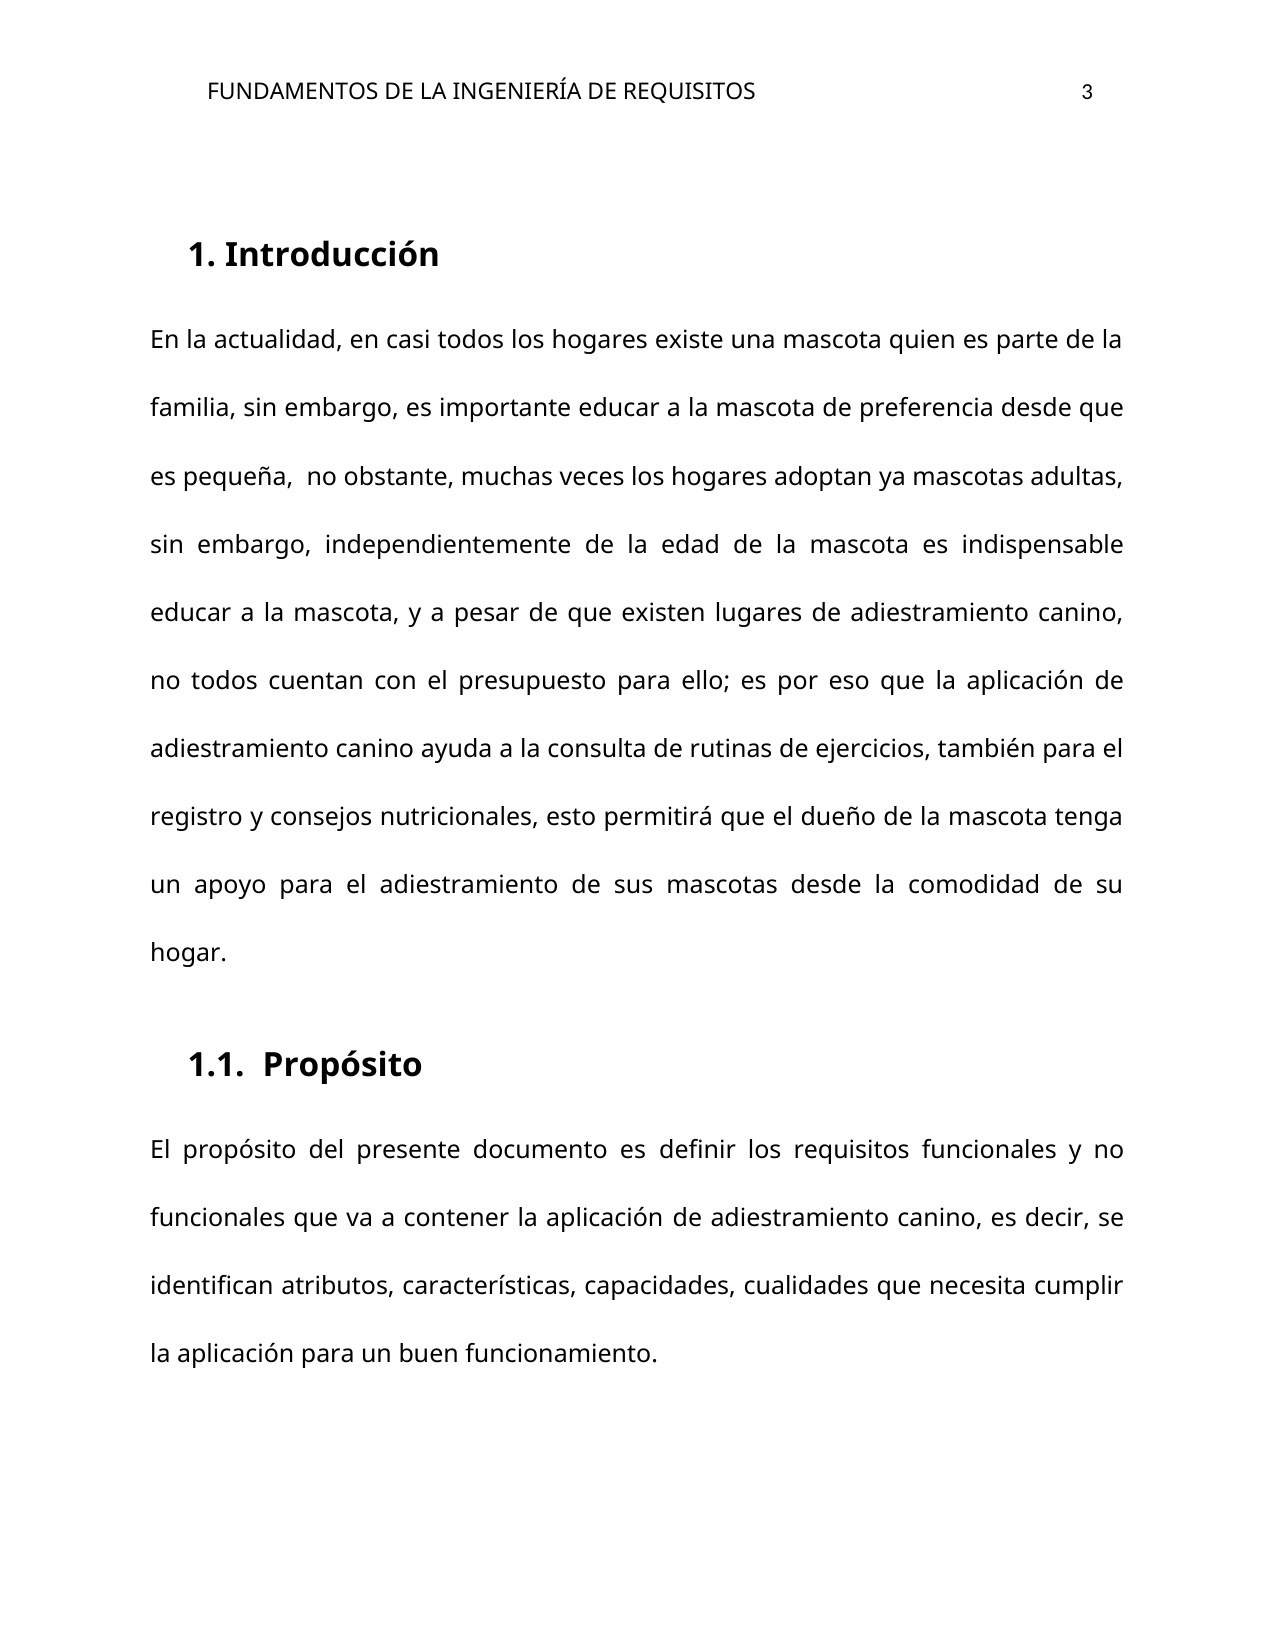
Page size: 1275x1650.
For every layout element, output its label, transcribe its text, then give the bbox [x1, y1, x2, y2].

subtitle Propósito [187, 1041, 1125, 1086]
text El propósito del presente documento es definir los requisitos funcionales y no funcionales que va a contener la aplicación de adiestramiento canino, es decir, se identifican atributos, características, capacidades, cualidades que necesita cumplir la aplicación para un buen funcionamiento. [150, 1131, 1125, 1370]
subtitle Introducción [187, 231, 1125, 276]
text En la actualidad, en casi todos los hogares existe una mascota quien es parte de la familia, sin embargo, es importante educar a la mascota de preferencia desde que es pequeña, no obstante, muchas veces los hogares adoptan ya mascotas adultas, sin embargo, independientemente de la edad de la mascota es indispensable educar a la mascota, y a pesar de que existen lugares de adiestramiento canino, no todos cuentan con el presupuesto para ello; es por eso que la aplicación de adiestramiento canino ayuda a la consulta de rutinas de ejercicios, también para el registro y consejos nutricionales, esto permitirá que el dueño de la mascota tenga un apoyo para el adiestramiento de sus mascotas desde la comodidad de su hogar. [150, 322, 1125, 969]
